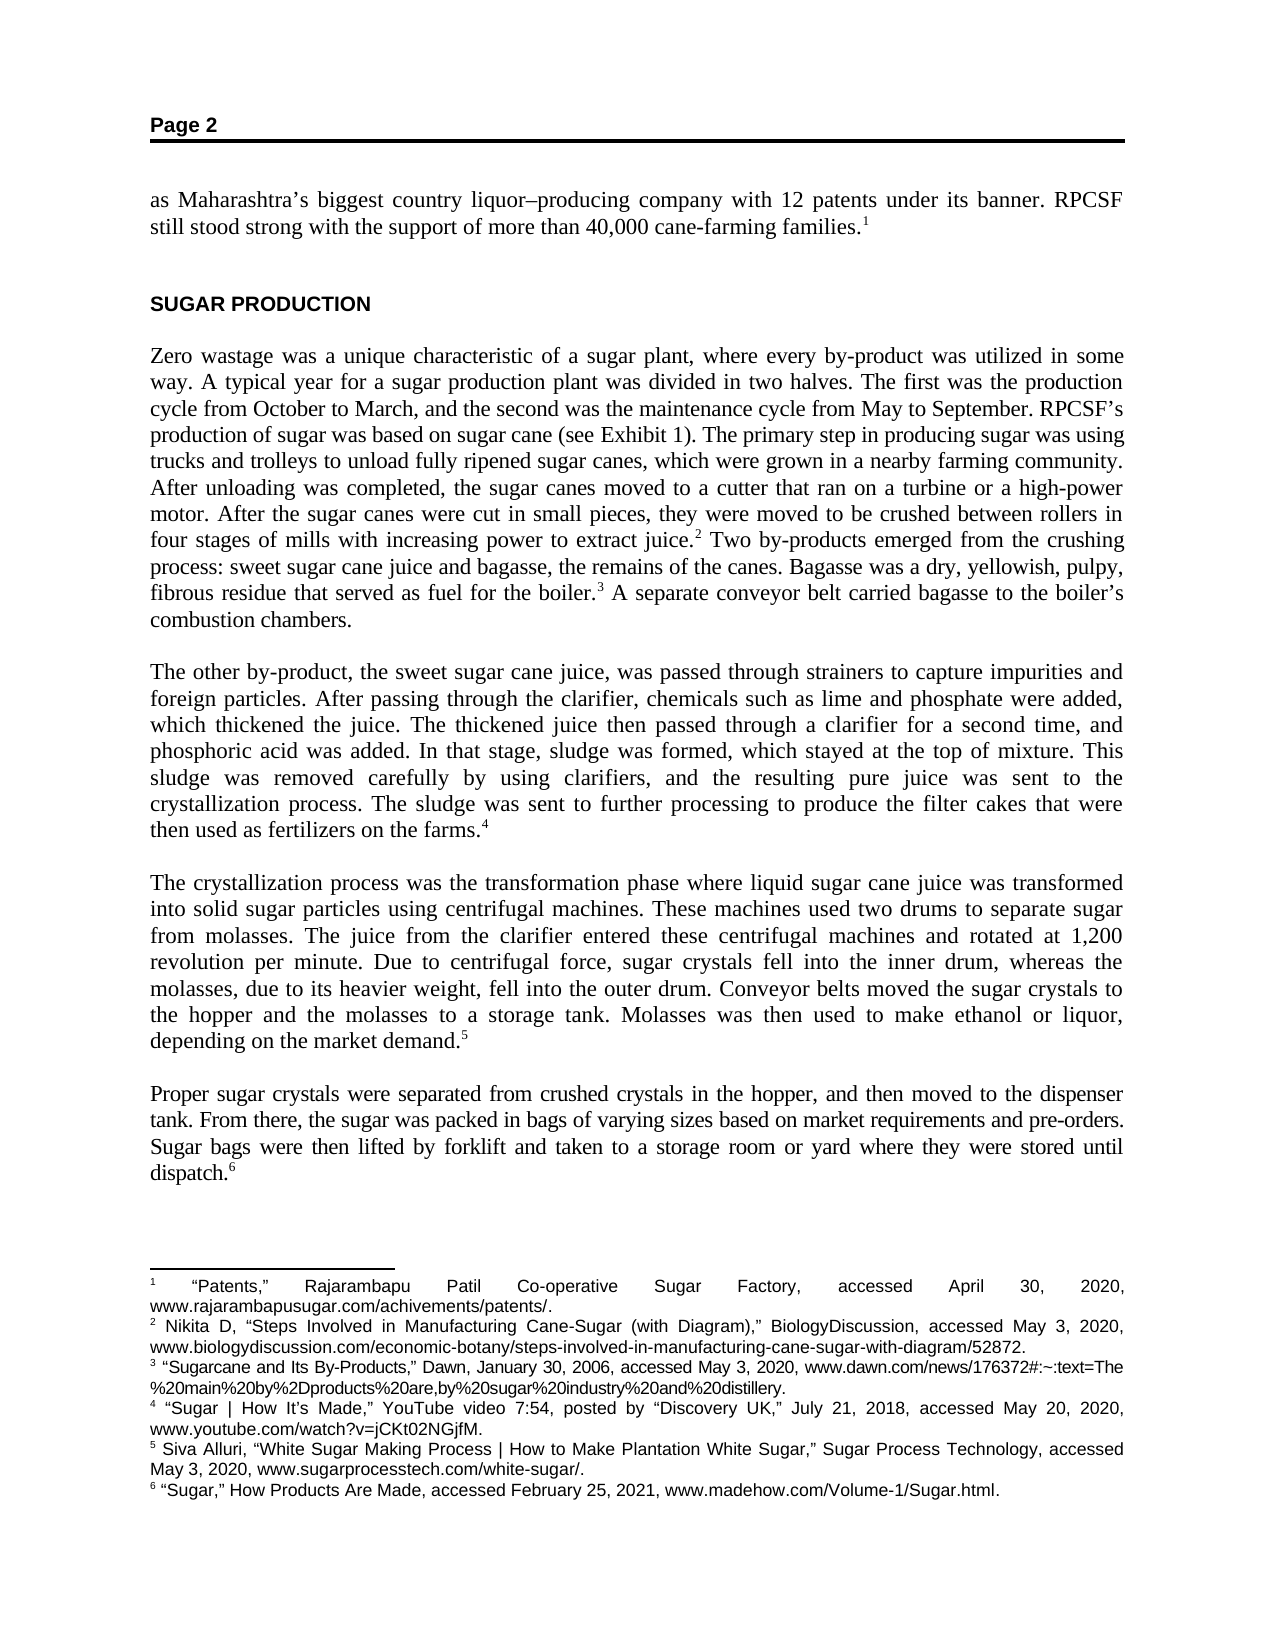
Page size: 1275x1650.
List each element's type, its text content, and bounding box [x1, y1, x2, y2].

text The crystallization process was the transformation phase where liquid sugar cane juice was transformed into solid sugar particles using centrifugal machines. These machines used two drums to separate sugar from molasses. The juice from the clarifier entered these centrifugal machines and rotated at 1,200 revolution per minute. Due to centrifugal force, sugar crystals fell into the inner drum, whereas the molasses, due to its heavier weight, fell into the outer drum. Conveyor belts moved the sugar crystals to the hopper and the molasses to a storage tank. Molasses was then used to make ethanol or liquor, depending on the market demand. [150, 869, 1125, 1054]
text Zero wastage was a unique characteristic of a sugar plant, where every by-product was utilized in some way. A typical year for a sugar production plant was divided in two halves. The first was the production cycle from October to March, and the second was the maintenance cycle from May to September. RPCSF’s production of sugar was based on sugar cane (see Exhibit 1). The primary step in producing sugar was using trucks and trolleys to unload fully ripened sugar canes, which were grown in a nearby farming community. After unloading was completed, the sugar canes moved to a cutter that ran on a turbine or a high-power motor. After the sugar canes were cut in small pieces, they were moved to be crushed between rollers in four stages of mills with increasing power to extract juice. Two by-products emerged from the crushing process: sweet sugar cane juice and bagasse, the remains of the canes. Bagasse was a dry, yellowish, pulpy, fibrous residue that served as fuel for the boiler. A separate conveyor belt carried bagasse to the boiler’s combustion chambers. [150, 342, 1125, 632]
text The other by-product, the sweet sugar cane juice, was passed through strainers to capture impurities and foreign particles. After passing through the clarifier, chemicals such as lime and phosphate were added, which thickened the juice. The thickened juice then passed through a clarifier for a second time, and phosphoric acid was added. In that stage, sludge was formed, which stayed at the top of mixture. This sludge was removed carefully by using clarifiers, and the resulting pure juice was sent to the crystallization process. The sludge was sent to further processing to produce the filter cakes that were then used as fertilizers on the farms. [150, 658, 1125, 843]
text Proper sugar crystals were separated from crushed crystals in the hopper, and then moved to the dispenser tank. From there, the sugar was packed in bags of varying sizes based on market requirements and pre-orders. Sugar bags were then lifted by forklift and taken to a storage room or yard where they were stored until dispatch. [150, 1080, 1125, 1185]
text SUGAR PRODUCTION [150, 292, 1125, 316]
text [150, 186, 1125, 239]
